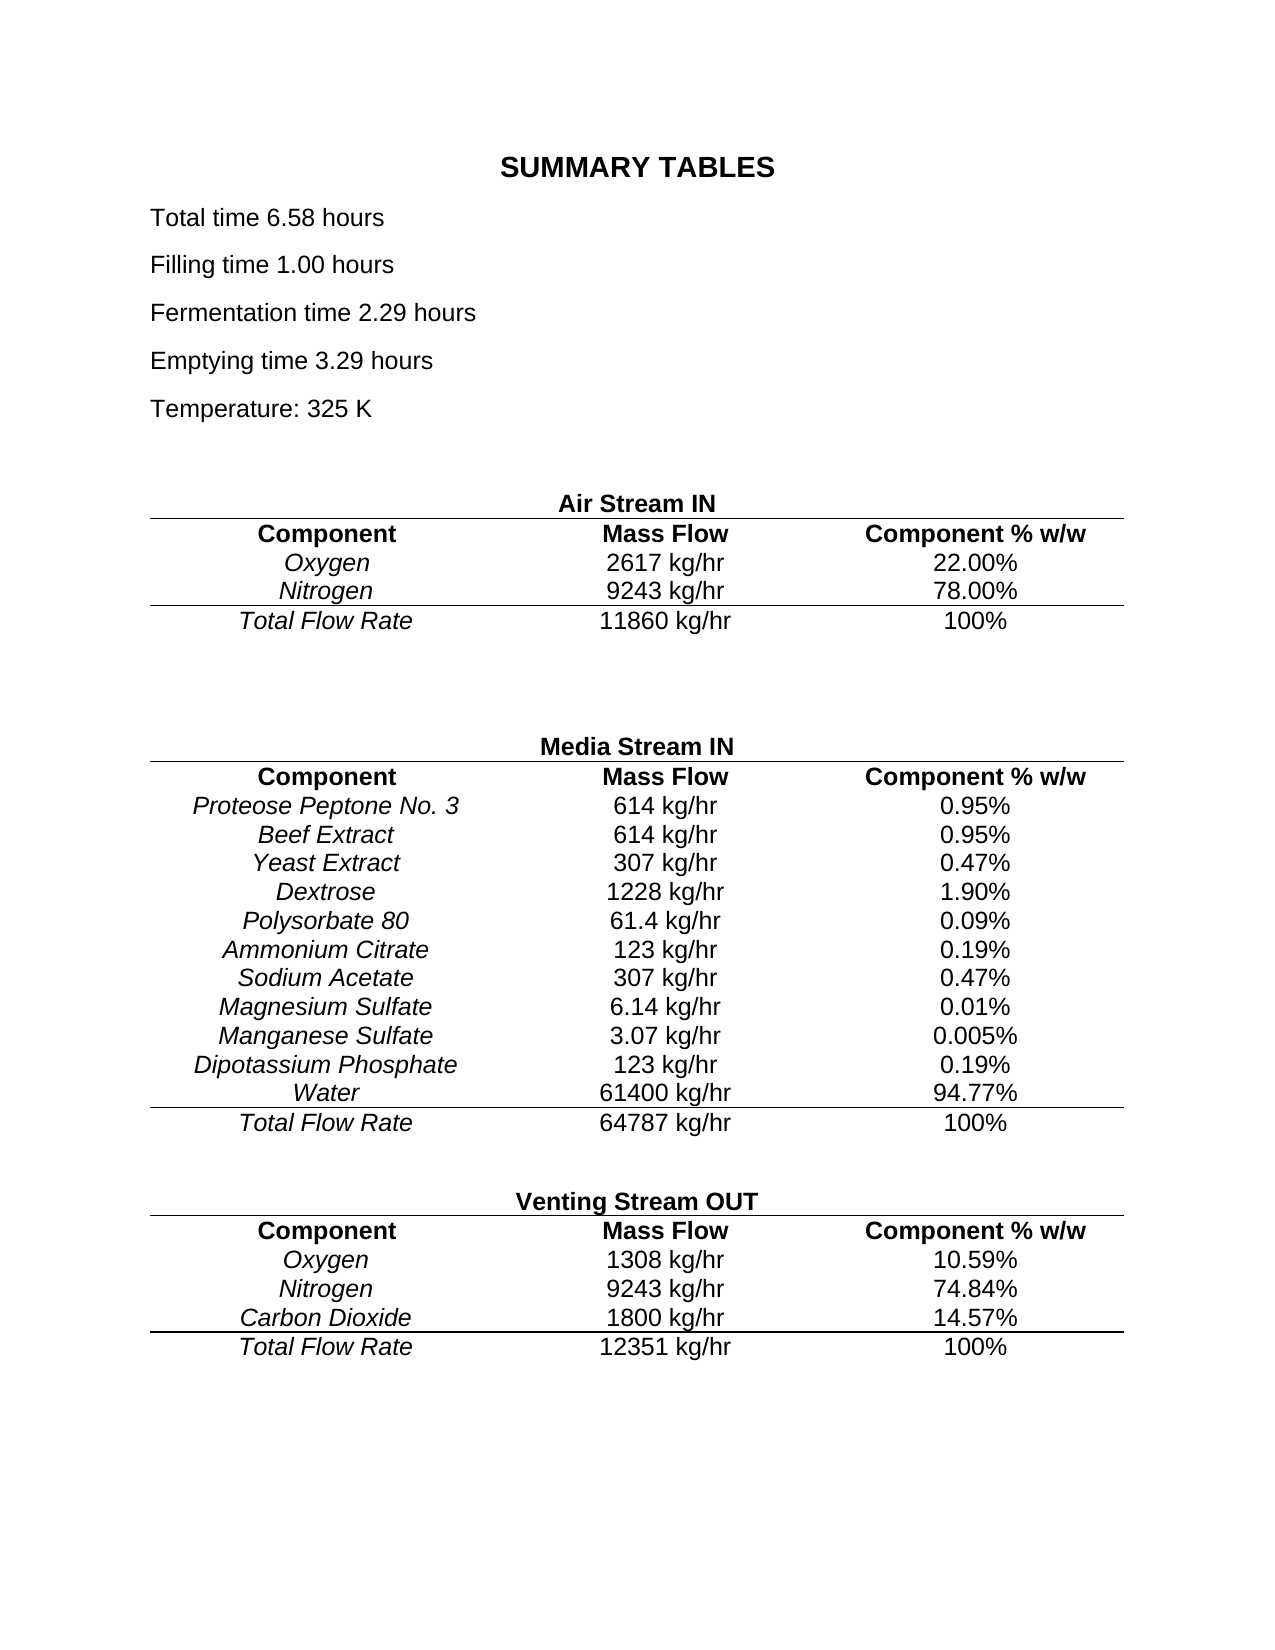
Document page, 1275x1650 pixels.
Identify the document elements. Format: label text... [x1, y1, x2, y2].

table_cell 307 kg/hr [504, 848, 827, 877]
table_cell 9243 kg/hr [504, 576, 827, 605]
table_cell 11860 kg/hr [504, 606, 827, 637]
table_cell 0.47% [827, 963, 1124, 992]
table_cell Dipotassium Phosphate [150, 1050, 504, 1078]
table_cell 22.00% [827, 548, 1124, 576]
table_cell 0.47% [827, 848, 1124, 877]
table_cell 0.19% [827, 935, 1124, 963]
table_cell Proteose Peptone No. 3 [150, 791, 504, 819]
table_cell 1800 kg/hr [504, 1303, 827, 1331]
table_cell Total Flow Rate [150, 1333, 504, 1363]
table_cell 307 kg/hr [504, 963, 827, 992]
table_cell Magnesium Sulfate [150, 992, 504, 1021]
table_cell Oxygen [150, 1245, 504, 1274]
table_cell 61400 kg/hr [504, 1078, 827, 1107]
text Filling time 1.00 hours [150, 251, 1125, 279]
table_cell 2617 kg/hr [504, 548, 827, 576]
text Total time 6.58 hours [150, 203, 1125, 232]
table_cell Component [150, 762, 504, 791]
table_cell 1228 kg/hr [504, 877, 827, 906]
table_cell 0.005% [827, 1021, 1124, 1049]
table_cell 614 kg/hr [504, 791, 827, 819]
table_cell 123 kg/hr [504, 935, 827, 963]
table_cell Component [150, 519, 504, 548]
table_cell 74.84% [827, 1274, 1124, 1303]
text Emptying time 3.29 hours [150, 346, 1125, 375]
table_cell 94.77% [827, 1078, 1124, 1107]
table_cell Mass Flow [504, 762, 827, 791]
table_cell Nitrogen [150, 1274, 504, 1303]
table_cell 0.95% [827, 820, 1124, 848]
text SUMMARY TABLES [150, 150, 1125, 183]
text Fermentation time 2.29 hours [150, 298, 1125, 327]
table_cell Component % w/w [827, 1216, 1124, 1245]
table_cell 64787 kg/hr [504, 1108, 827, 1139]
table_cell Mass Flow [504, 519, 827, 548]
table_cell 0.95% [827, 791, 1124, 819]
table_header Media Stream IN [150, 732, 1124, 761]
table_cell Nitrogen [150, 576, 504, 605]
table_cell 0.09% [827, 906, 1124, 934]
table_cell Oxygen [150, 548, 504, 576]
text Temperature: 325 K [150, 394, 1125, 422]
table_cell 100% [827, 606, 1124, 637]
table_cell 0.19% [827, 1050, 1124, 1078]
table_cell Manganese Sulfate [150, 1021, 504, 1049]
table_cell Yeast Extract [150, 848, 504, 877]
table_cell 9243 kg/hr [504, 1274, 827, 1303]
table_cell Water [150, 1078, 504, 1107]
table_cell 14.57% [827, 1303, 1124, 1331]
table_header Air Stream IN [150, 489, 1124, 518]
table_cell Ammonium Citrate [150, 935, 504, 963]
table_cell Component % w/w [827, 762, 1124, 791]
table_cell 1308 kg/hr [504, 1245, 827, 1274]
table_cell Mass Flow [504, 1216, 827, 1245]
table_cell Carbon Dioxide [150, 1303, 504, 1331]
table_cell 100% [827, 1333, 1124, 1363]
table_cell 3.07 kg/hr [504, 1021, 827, 1049]
table_cell Total Flow Rate [150, 606, 504, 637]
table_cell 0.01% [827, 992, 1124, 1021]
table_cell Component % w/w [827, 519, 1124, 548]
table_cell Component [150, 1216, 504, 1245]
table_cell 10.59% [827, 1245, 1124, 1274]
table_cell Dextrose [150, 877, 504, 906]
table_cell 1.90% [827, 877, 1124, 906]
table_cell Polysorbate 80 [150, 906, 504, 934]
table_cell 6.14 kg/hr [504, 992, 827, 1021]
table_cell 12351 kg/hr [504, 1333, 827, 1363]
table_header Venting Stream OUT [150, 1187, 1124, 1215]
table_cell 614 kg/hr [504, 820, 827, 848]
table_cell 100% [827, 1108, 1124, 1139]
table_cell 78.00% [827, 576, 1124, 605]
table_cell Sodium Acetate [150, 963, 504, 992]
table_cell 61.4 kg/hr [504, 906, 827, 934]
table_cell Beef Extract [150, 820, 504, 848]
table_cell Total Flow Rate [150, 1108, 504, 1139]
table_cell 123 kg/hr [504, 1050, 827, 1078]
